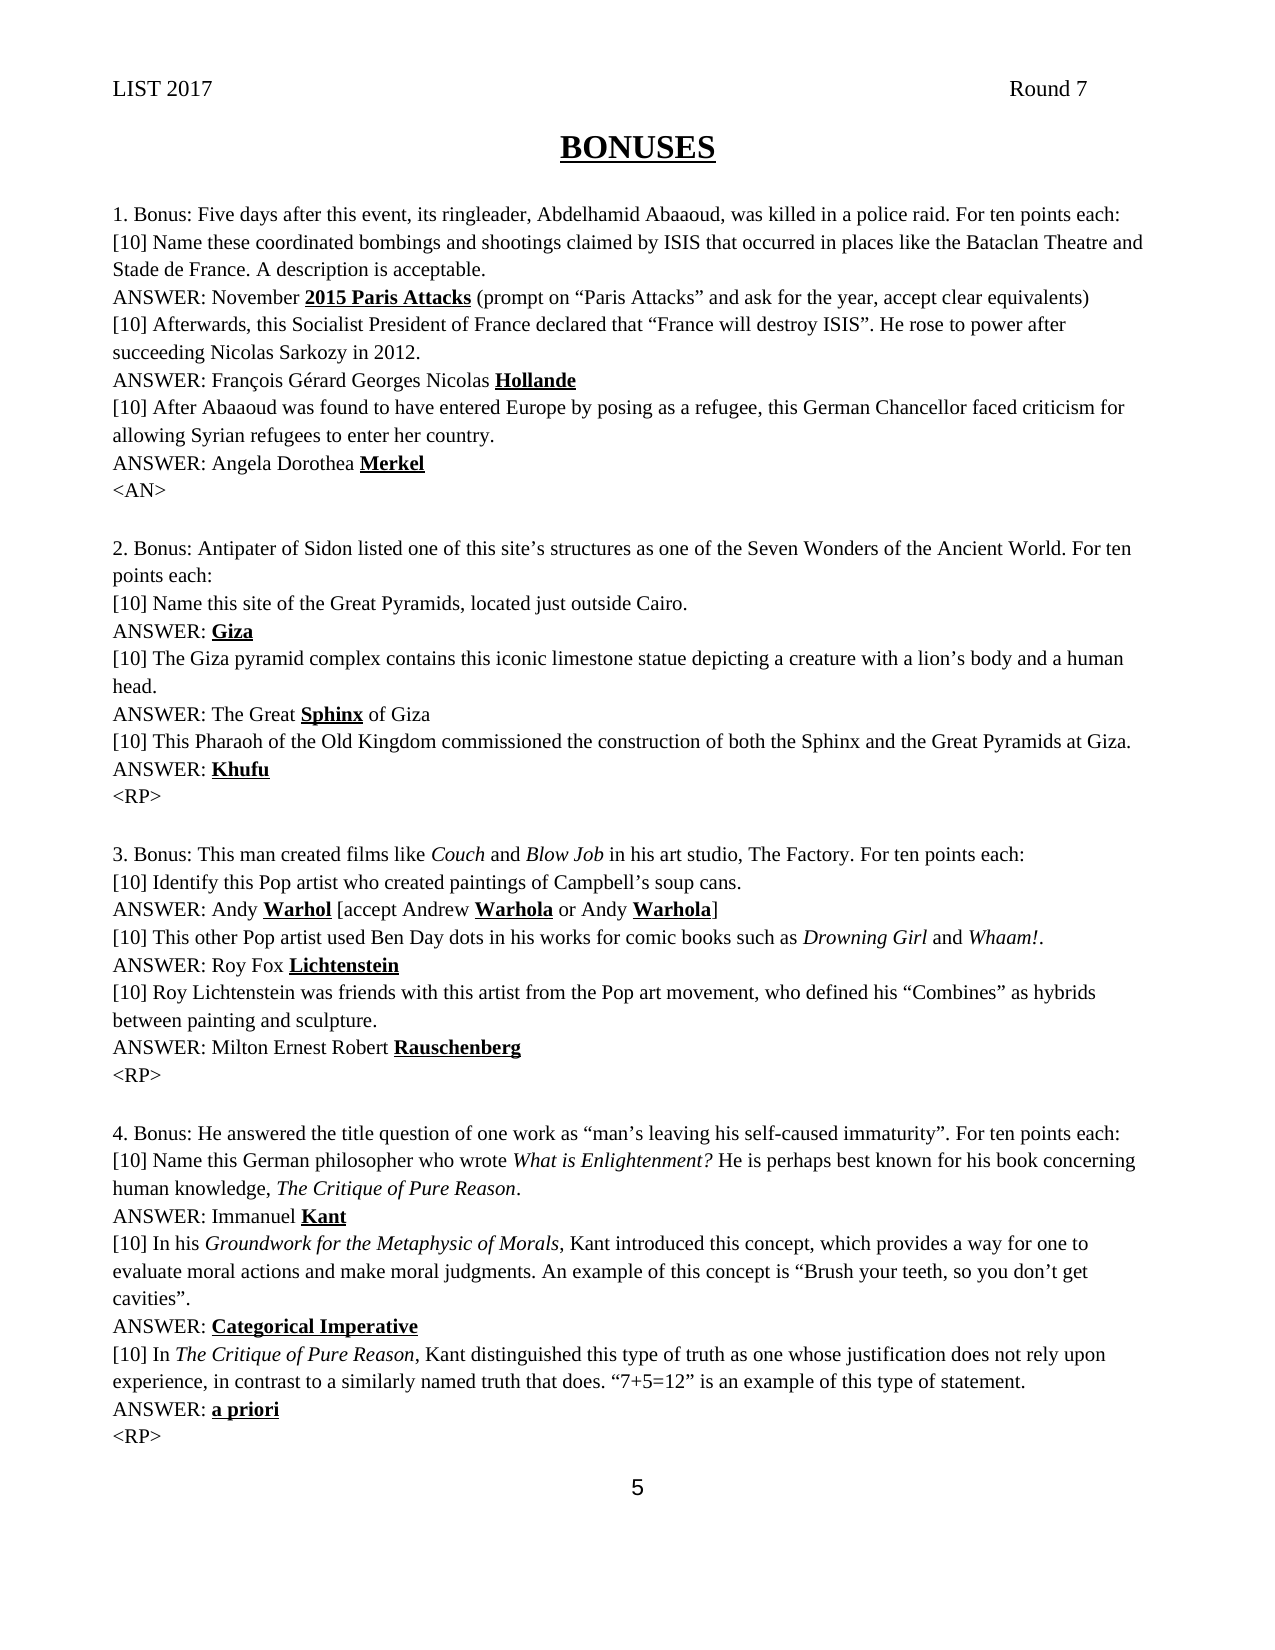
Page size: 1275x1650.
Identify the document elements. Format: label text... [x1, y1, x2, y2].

text <AN> [112, 478, 1162, 502]
text [10] In The Critique of Pure Reason, Kant distinguished this type of truth as one whose justification does not rely upon experience, in contrast to a similarly named truth that does. “7+5=12” is an example of this type of statement. [112, 1342, 1162, 1393]
text [10] Name these coordinated bombings and shootings claimed by ISIS that occurred in places like the Bataclan Theatre and Stade de France. A description is acceptable. [112, 229, 1162, 281]
text 1. Bonus: Five days after this event, its ringleader, Abdelhamid Abaaoud, was killed in a police raid. For ten points each: [112, 202, 1162, 226]
text [10] In his Groundwork for the Metaphysic of Morals, Kant introduced this concept, which provides a way for one to evaluate moral actions and make moral judgments. An example of this concept is “Brush your teeth, so you don’t get cavities”. [112, 1231, 1162, 1310]
text <RP> [112, 1424, 1162, 1448]
text [10] Roy Lichtenstein was friends with this artist from the Pop art movement, who defined his “Combines” as hybrids between painting and sculpture. [112, 980, 1162, 1032]
text [10] After Abaaoud was found to have entered Europe by posing as a refugee, this German Chancellor faced criticism for allowing Syrian refugees to enter her country. [112, 395, 1162, 447]
text [10] Name this German philosopher who wrote What is Enlightenment? He is perhaps best known for his book concerning human knowledge, The Critique of Pure Reason. [112, 1148, 1162, 1200]
text ANSWER: Categorical Imperative [112, 1314, 1162, 1338]
text ANSWER: Andy Warhol [accept Andrew Warhola or Andy Warhola] [112, 897, 1162, 921]
text ANSWER: Khufu [112, 757, 1162, 781]
text ANSWER: Roy Fox Lichtenstein [112, 952, 1162, 977]
text 2. Bonus: Antipater of Sidon listed one of this site’s structures as one of the Seven Wonders of the Ancient World. For ten points each: [112, 536, 1162, 587]
text <RP> [112, 784, 1162, 808]
text [10] Name this site of the Great Pyramids, located just outside Cairo. [112, 591, 1162, 615]
text <RP> [112, 1063, 1162, 1087]
text ANSWER: Angela Dorothea Merkel [112, 450, 1162, 474]
text ANSWER: a priori [112, 1397, 1162, 1421]
text [10] The Giza pyramid complex contains this iconic limestone statue depicting a creature with a lion’s body and a human head. [112, 646, 1162, 698]
text 3. Bonus: This man created films like Couch and Blow Job in his art studio, The Factory. For ten points each: [112, 842, 1162, 866]
text ANSWER: The Great Sphinx of Giza [112, 701, 1162, 726]
text ANSWER: Giza [112, 619, 1162, 643]
text ANSWER: Milton Ernest Robert Rauschenberg [112, 1035, 1162, 1059]
text 4. Bonus: He answered the title question of one work as “man’s leaving his self-caused immaturity”. For ten points each: [112, 1121, 1162, 1145]
text [10] Identify this Pop artist who created paintings of Campbell’s soup cans. [112, 870, 1162, 894]
text [10] Afterwards, this Socialist President of France declared that “France will destroy ISIS”. He rose to power after succeeding Nicolas Sarkozy in 2012. [112, 312, 1162, 364]
text [10] This Pharaoh of the Old Kingdom commissioned the construction of both the Sphinx and the Great Pyramids at Giza. [112, 729, 1162, 753]
text BONUSES [112, 128, 1162, 166]
text [10] This other Pop artist used Ben Day dots in his works for comic books such as Drowning Girl and Whaam!. [112, 925, 1162, 949]
text ANSWER: François Gérard Georges Nicolas Hollande [112, 368, 1162, 392]
text ANSWER: November 2015 Paris Attacks (prompt on “Paris Attacks” and ask for the year, accept clear equivalents) [112, 285, 1162, 309]
text ANSWER: Immanuel Kant [112, 1203, 1162, 1228]
